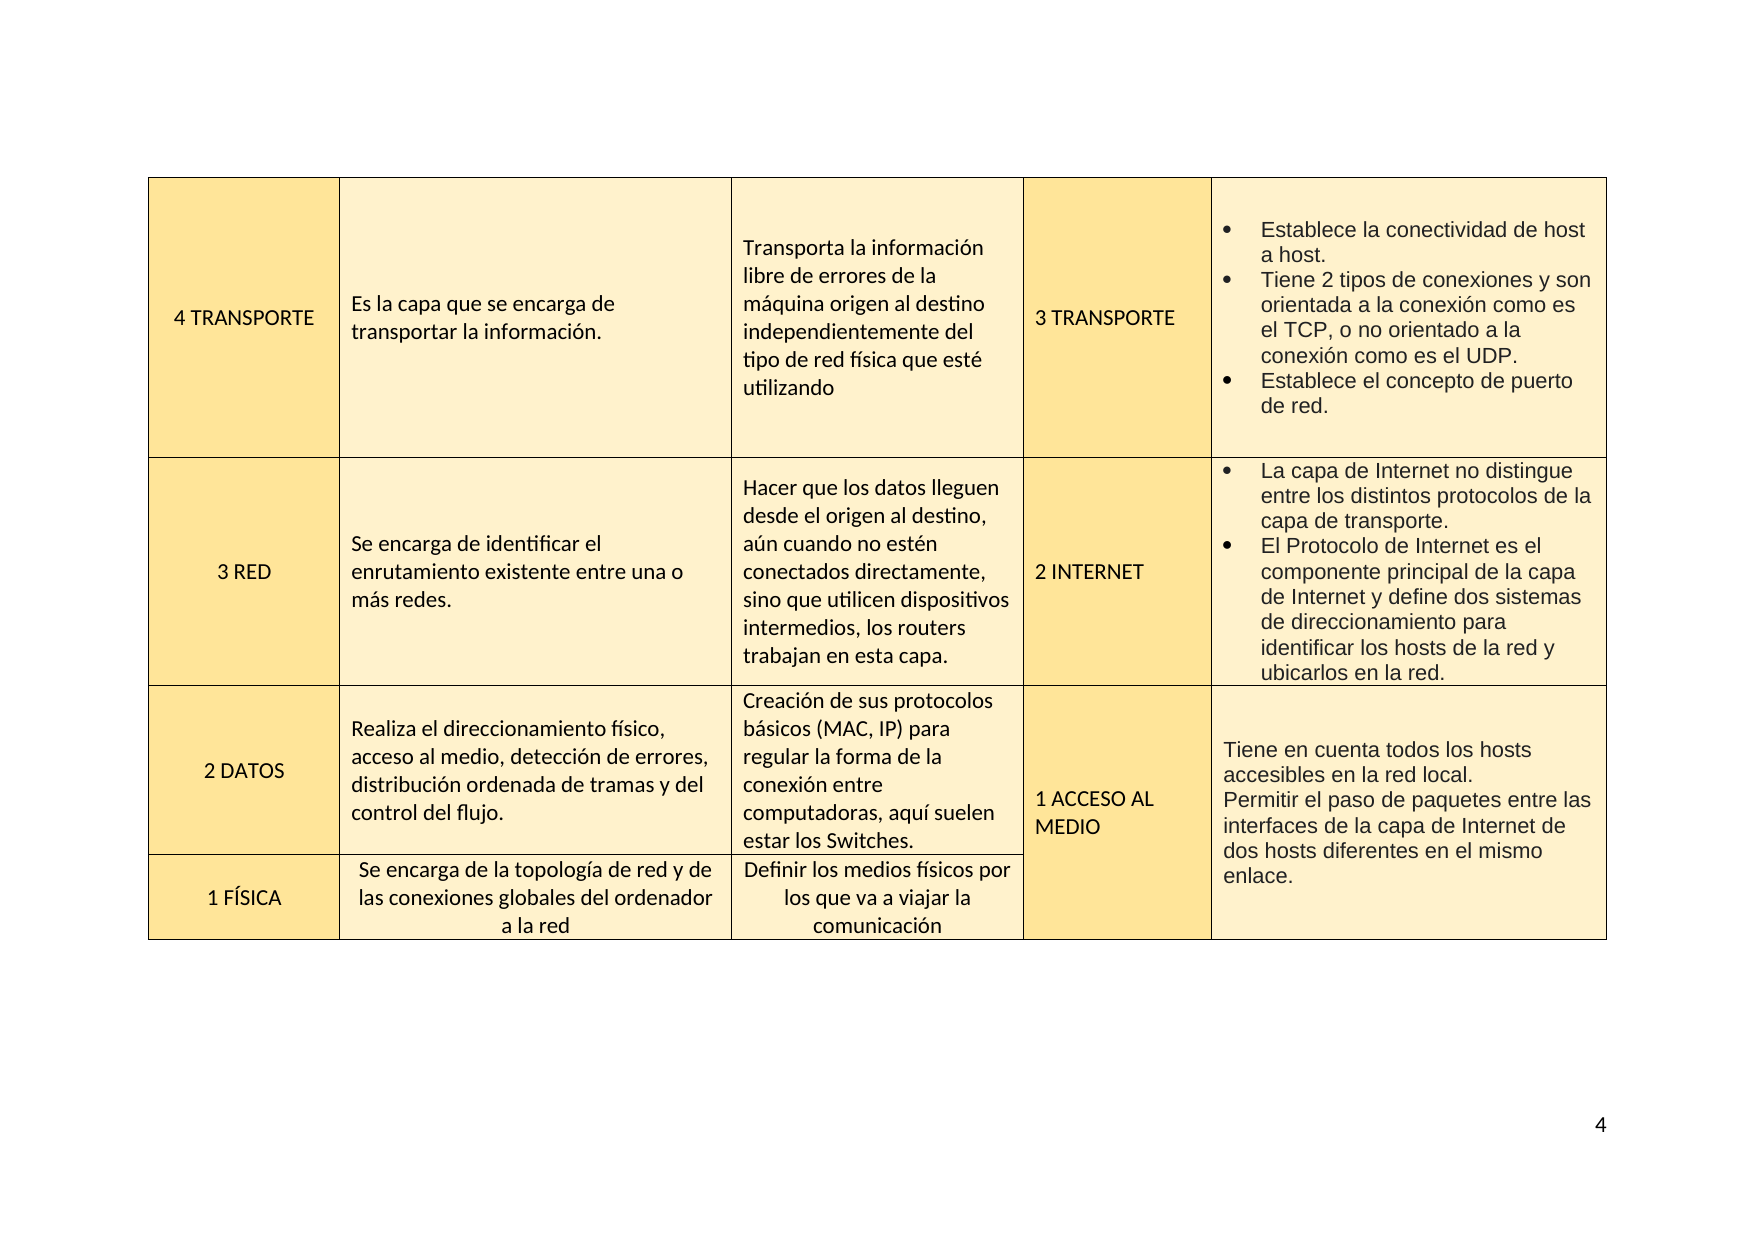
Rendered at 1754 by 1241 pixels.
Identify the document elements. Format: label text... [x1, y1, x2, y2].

table_cell Definir los medios físicos por los que va a viajar la comunicación [732, 855, 1023, 939]
table_cell 3 RED [149, 458, 339, 685]
table_cell La capa de Internet no distingue entre los distintos protocolos de la capa de transporte. El Protocolo de Internet es el componente principal de la capa de Internet y define dos sistemas de direccionamiento para identificar los hosts de la red y ubicarlos en la red. [1212, 458, 1606, 685]
table_cell Se encarga de la topología de red y de las conexiones globales del ordenador a la red [340, 855, 731, 939]
table_cell 1 FÍSICA [149, 855, 339, 939]
table_cell Transporta la información libre de errores de la máquina origen al destino independientemente del tipo de red física que esté utilizando [732, 178, 1023, 457]
table_cell 4 TRANSPORTE [149, 178, 339, 457]
table_cell 3 TRANSPORTE [1024, 178, 1211, 457]
table_cell 2 INTERNET [1024, 458, 1211, 685]
table_cell Realiza el direccionamiento físico, acceso al medio, detección de errores, distribución ordenada de tramas y del control del flujo. [340, 686, 731, 854]
table_cell Se encarga de identificar el enrutamiento existente entre una o más redes. [340, 458, 731, 685]
table_cell Establece la conectividad de host a host. Tiene 2 tipos de conexiones y son orientada a la conexión como es el TCP, o no orientado a la conexión como es el UDP. Establece el concepto de puerto de red. [1212, 178, 1606, 457]
table_cell 2 DATOS [149, 686, 339, 854]
table_cell Es la capa que se encarga de transportar la información. [340, 178, 731, 457]
table_cell 1 ACCESO AL MEDIO [1024, 686, 1211, 939]
table_cell Tiene en cuenta todos los hosts accesibles en la red local. Permitir el paso de paquetes entre las interfaces de la capa de Internet de dos hosts diferentes en el mismo enlace. [1212, 686, 1606, 939]
table_cell Creación de sus protocolos básicos (MAC, IP) para regular la forma de la conexión entre computadoras, aquí suelen estar los Switches. [732, 686, 1023, 854]
table_cell Hacer que los datos lleguen desde el origen al destino, aún cuando no estén conectados directamente, sino que utilicen dispositivos intermedios, los routers trabajan en esta capa. [732, 458, 1023, 685]
